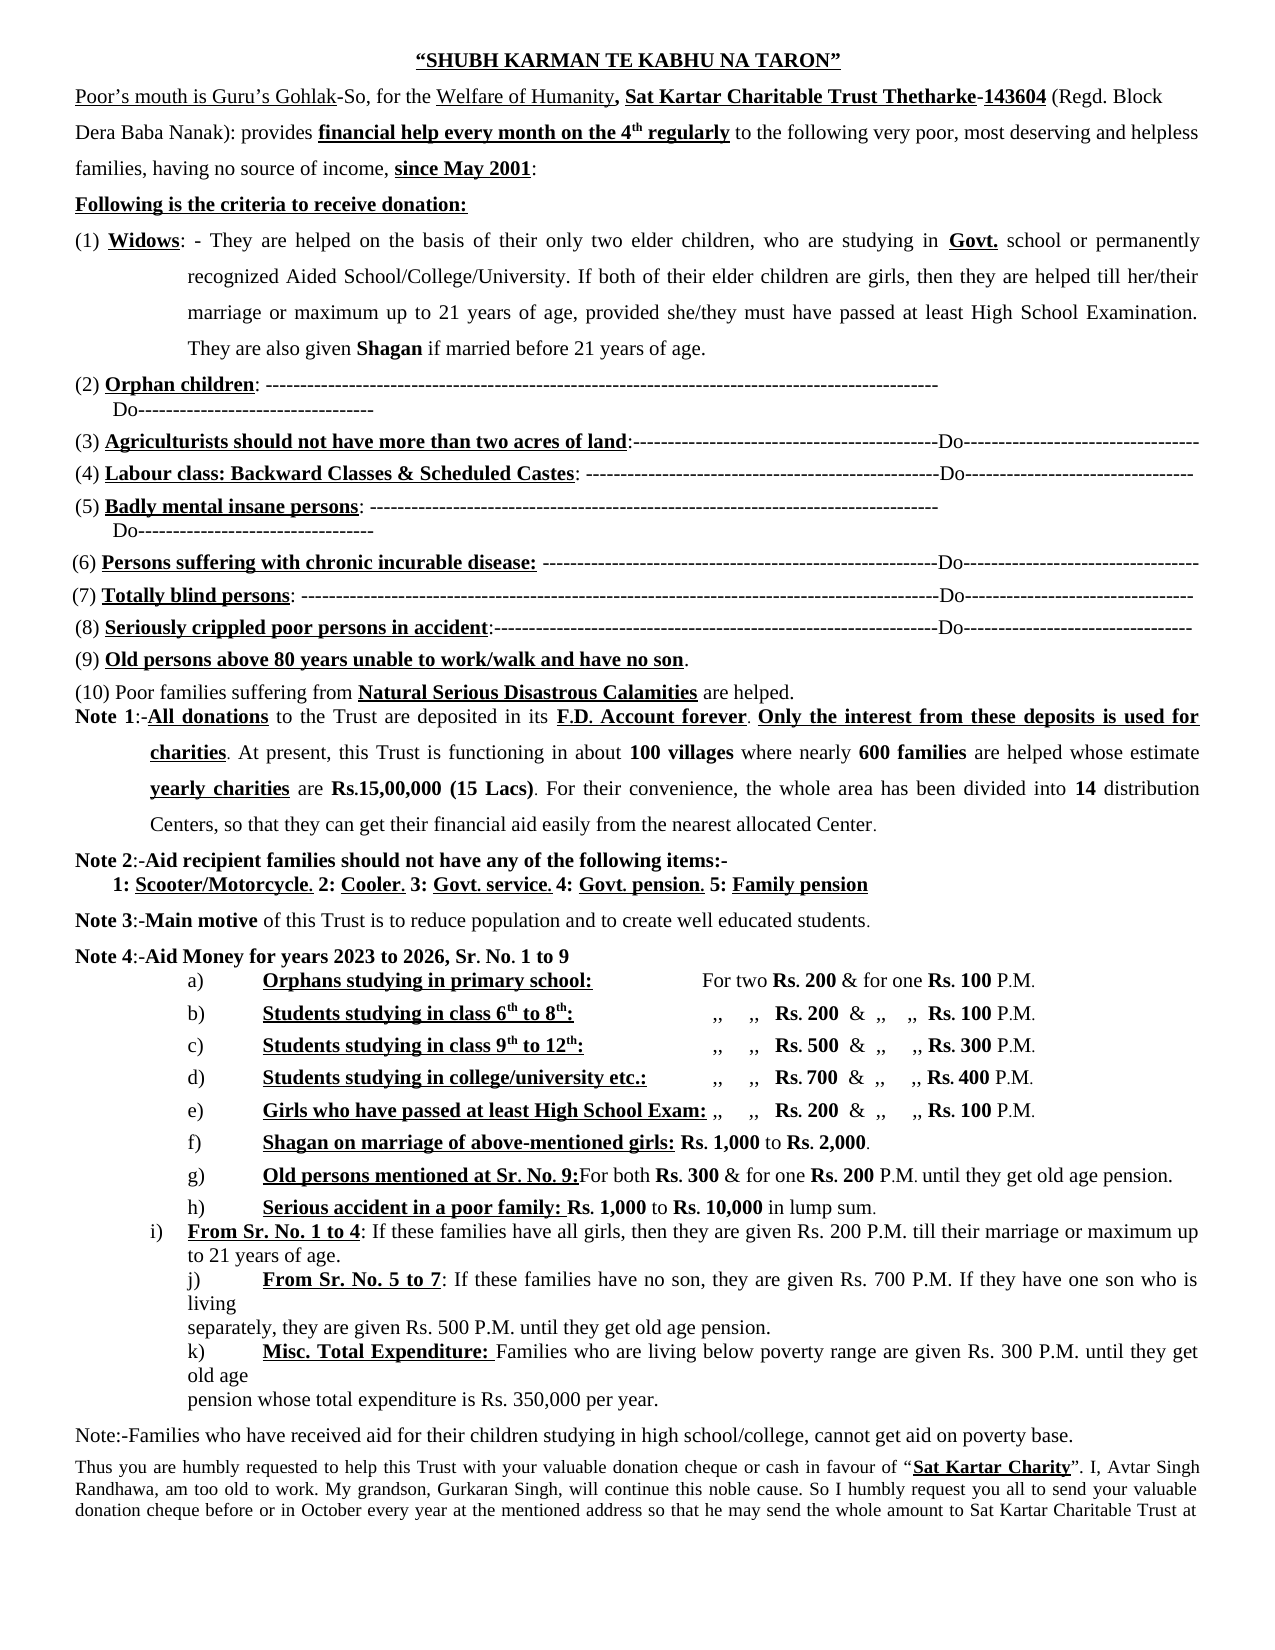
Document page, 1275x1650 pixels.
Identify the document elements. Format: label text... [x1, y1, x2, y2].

text (2) Orphan children: -------------------------------------------------------------------------------------------------Do---------------------------------- [75, 372, 1200, 421]
text Note 4:-Aid Money for years 2023 to 2026, Sr. No. 1 to 9 [75, 944, 1200, 968]
list Serious accident in a poor family: Rs. 1,000 to Rs. 10,000 in lump sum. [187, 1195, 1200, 1219]
text Note 3:-Main motive of this Trust is to reduce population and to create well educated students. [75, 908, 1200, 932]
text Note 1:-All donations to the Trust are deposited in its F.D. Account forever. Only the interest from these deposits is used for charities. At present, this Trust is functioning in about 100 villages where nearly 600 families are helped whose estimate yearly charities are Rs.15,00,000 (15 Lacs). For their convenience, the whole area has been divided into 14 distribution Centers, so that they can get their financial aid easily from the nearest allocated Center. [75, 704, 1200, 836]
text 1: Scooter/Motorcycle. 2: Cooler. 3: Govt. service. 4: Govt. pension. 5: Family pension [112, 872, 1200, 896]
text (4) Labour class: Backward Classes & Scheduled Castes: ---------------------------------------------------Do--------------------------------- [75, 461, 1200, 485]
list Students studying in class 9th to 12th: ,, ,, Rs. 500 & ,, ,, Rs. 300 P.M. [187, 1033, 1200, 1057]
text (3) Agriculturists should not have more than two acres of land:--------------------------------------------Do---------------------------------- [75, 429, 1200, 453]
list separately, they are given Rs. 500 P.M. until they get old age pension. [187, 1315, 1200, 1339]
list Orphans studying in primary school: For two Rs. 200 & for one Rs. 100 P.M. [187, 968, 1200, 992]
text Note 2:-Aid recipient families should not have any of the following items:- [75, 848, 1200, 872]
list Note:-Families who have received aid for their children studying in high school/college, cannot get aid on poverty base. [75, 1423, 1200, 1447]
text “SHUBH KARMAN TE KABHU NA TARON” [56, 48, 1200, 72]
list From Sr. No. 1 to 4: If these families have all girls, then they are given Rs. 200 P.M. till their marriage or maximum up to 21 years of age. [150, 1219, 1200, 1267]
text (5) Badly mental insane persons: ----------------------------------------------------------------------------------Do---------------------------------- [75, 494, 1200, 542]
list Girls who have passed at least High School Exam: ,, ,, Rs. 200 & ,, ,, Rs. 100 P.M. [187, 1098, 1200, 1122]
text Following is the criteria to receive donation: [75, 192, 1200, 216]
text (9) Old persons above 80 years unable to work/walk and have no son. [75, 647, 1200, 671]
list Students studying in class 6th to 8th: ,, ,, Rs. 200 & ,, ,, Rs. 100 P.M. [187, 1001, 1200, 1024]
list Students studying in college/university etc.: ,, ,, Rs. 700 & ,, ,, Rs. 400 P.M. [187, 1065, 1200, 1089]
text (8) Seriously crippled poor persons in accident:----------------------------------------------------------------Do--------------------------------- [75, 615, 1200, 639]
text (7) Totally blind persons: --------------------------------------------------------------------------------------------Do--------------------------------- [56, 582, 1200, 607]
list Old persons mentioned at Sr. No. 9:For both Rs. 300 & for one Rs. 200 P.M. until they get old age pension. [187, 1162, 1200, 1187]
list From Sr. No. 5 to 7: If these families have no son, they are given Rs. 700 P.M. If they have one son who is living [187, 1267, 1200, 1315]
text (1) Widows: - They are helped on the basis of their only two elder children, who are studying in Govt. school or permanently recognized Aided School/College/University. If both of their elder children are girls, then they are helped till her/their marriage or maximum up to 21 years of age, provided she/they must have passed at least High School Examination. They are also given Shagan if married before 21 years of age. [75, 228, 1200, 360]
text (6) Persons suffering with chronic incurable disease: ---------------------------------------------------------Do---------------------------------- [56, 550, 1200, 574]
list pension whose total expenditure is Rs. 350,000 per year. [150, 1387, 1200, 1411]
text Poor’s mouth is Guru’s Gohlak-So, for the Welfare of Humanity, Sat Kartar Charitable Trust Thetharke-143604 (Regd. Block Dera Baba Nanak): provides financial help every month on the 4th regularly to the following very poor, most deserving and helpless families, having no source of income, since May 2001: [75, 84, 1200, 180]
text (10) Poor families suffering from Natural Serious Disastrous Calamities are helped. [75, 680, 1200, 704]
list Shagan on marriage of above-mentioned girls: Rs. 1,000 to Rs. 2,000. [187, 1130, 1200, 1154]
list Misc. Total Expenditure: Families who are living below poverty range are given Rs. 300 P.M. until they get old age [187, 1339, 1200, 1387]
